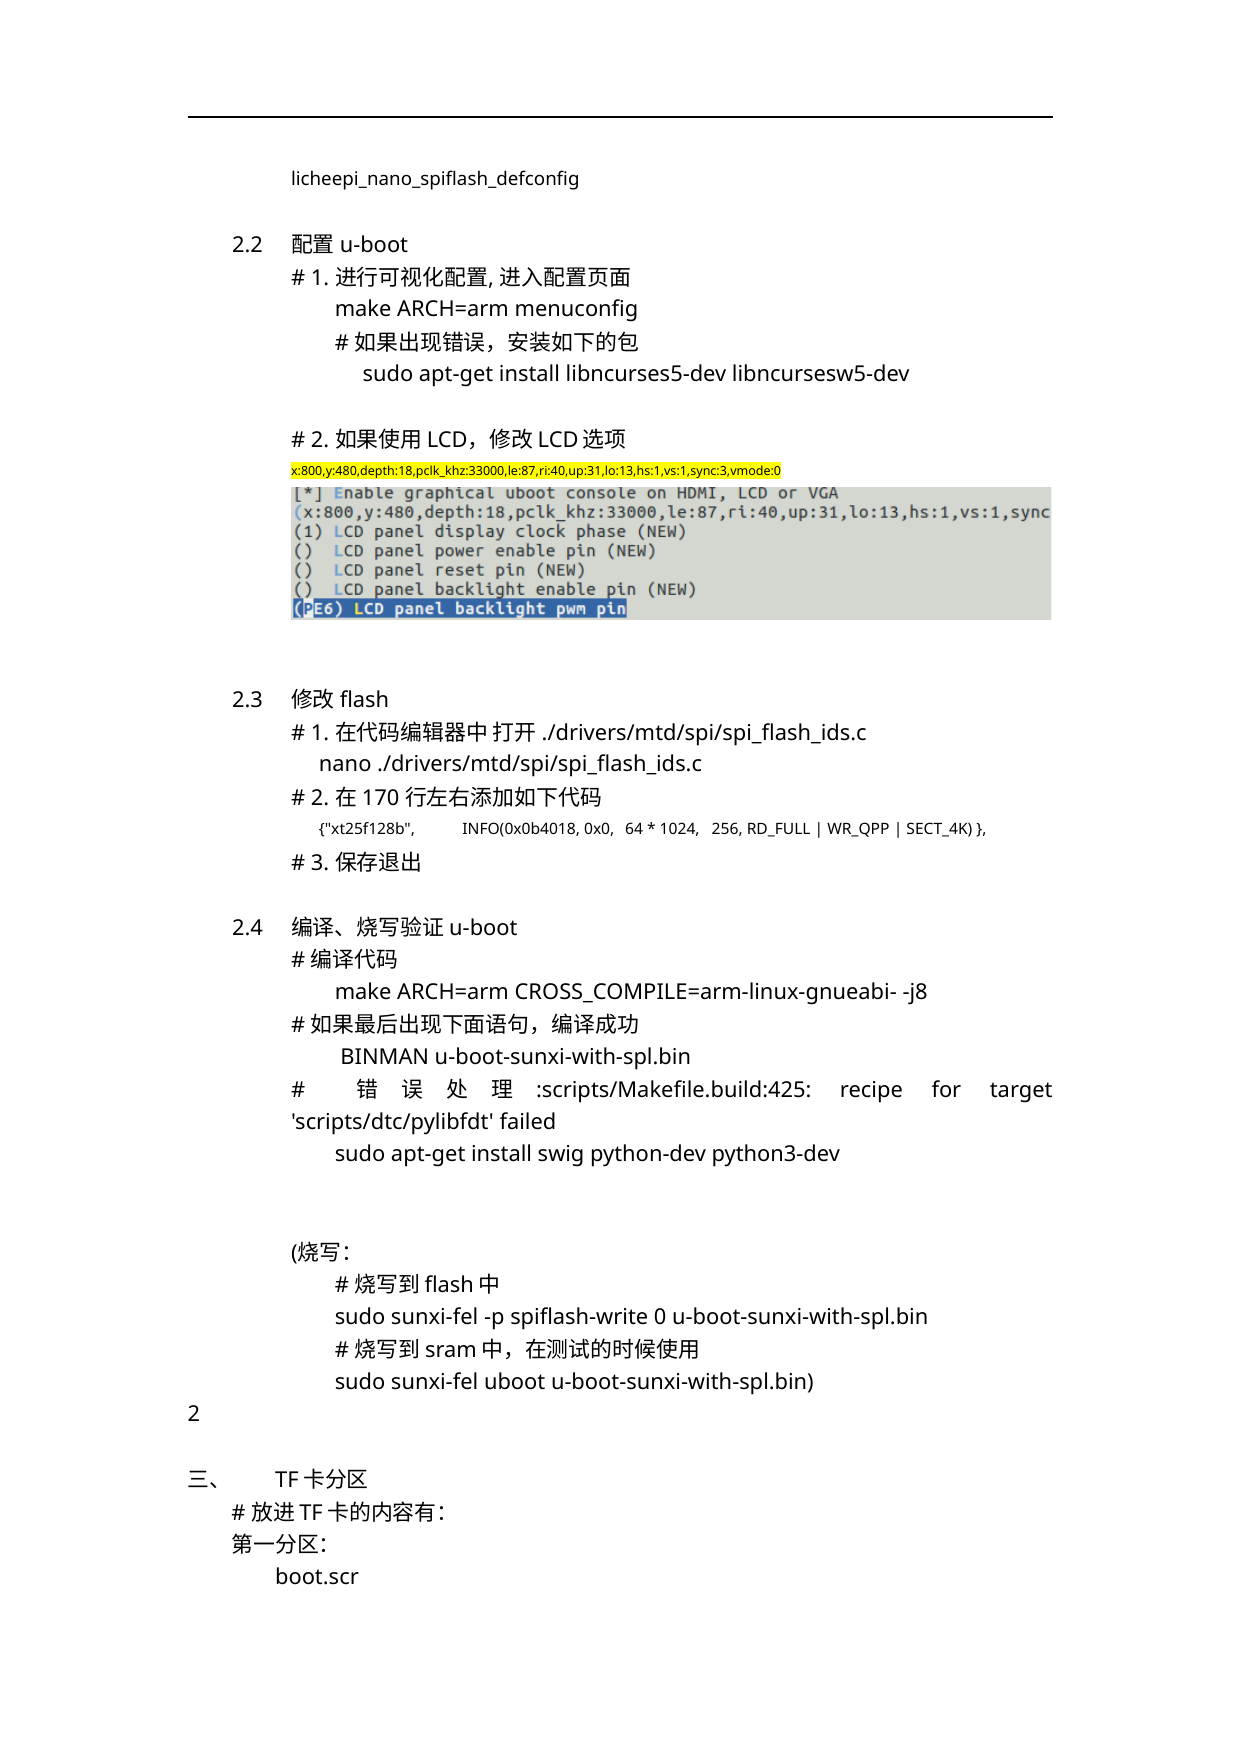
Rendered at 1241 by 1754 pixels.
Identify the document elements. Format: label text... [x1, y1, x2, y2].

text # 编译代码 [247, 942, 1053, 974]
list # 错误处理:scripts/Makefile.build:425: recipe for target 'scripts/dtc/pylibfdt' failed [291, 1072, 1053, 1137]
list 配置 u-boot [232, 227, 1053, 259]
list sudo apt-get install swig python-dev python3-dev [291, 1137, 1053, 1169]
list 编译、烧写验证 u-boot [232, 909, 1053, 942]
list # 烧写到 sram中，在测试的时候使用 [291, 1332, 1053, 1364]
text # 如果最后出现下面语句，编译成功 [247, 1007, 1053, 1039]
text 第一分区： [187, 1527, 1053, 1559]
list sudo sunxi-fel -p spiflash-write 0 u-boot-sunxi-with-spl.bin [291, 1299, 1053, 1332]
list (烧写： [291, 1234, 1053, 1267]
text x:800,y:480,depth:18,pclk_khz:33000,le:87,ri:40,up:31,lo:13,hs:1,vs:1,sync:3,vmode:0 [247, 454, 1053, 487]
text # 放进TF卡的内容有： [187, 1494, 1053, 1527]
list sudo apt-get install libncurses5-dev libncursesw5-dev [319, 357, 1053, 389]
list 修改 flash [232, 682, 1053, 714]
text make ARCH=arm menuconfig [291, 292, 1053, 324]
list make ARCH=arm CROSS_COMPILE=arm-linux-gnueabi- -j8 [291, 974, 1053, 1007]
text # 如果出现错误，安装如下的包 [291, 324, 1053, 357]
list sudo sunxi-fel uboot u-boot-sunxi-with-spl.bin) [291, 1364, 1053, 1397]
text # 3. 保存退出 [247, 844, 1053, 877]
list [291, 162, 1053, 194]
text # 1. 在代码编辑器中 打开 ./drivers/mtd/spi/spi_flash_ids.c [247, 714, 1053, 747]
list BINMAN u-boot-sunxi-with-spl.bin [291, 1039, 1053, 1072]
list boot.scr [231, 1559, 1053, 1592]
text # 2. 在 170 行左右添加如下代码 [247, 779, 1053, 812]
text # 2. 如果使用LCD，修改LCD选项 [247, 422, 1053, 454]
list TF卡分区 [187, 1462, 1053, 1494]
list # 1. 进行可视化配置, 进入配置页面 [248, 259, 1053, 292]
text nano ./drivers/mtd/spi/spi_flash_ids.c [247, 747, 1053, 779]
text {"xt25f128b", INFO(0x0b4018, 0x0, 64 * 1024, 256, RD_FULL | WR_QPP | SECT_4K) }, [275, 812, 1053, 844]
list # 烧写到flash中 [291, 1267, 1053, 1299]
picture [290, 487, 1052, 620]
